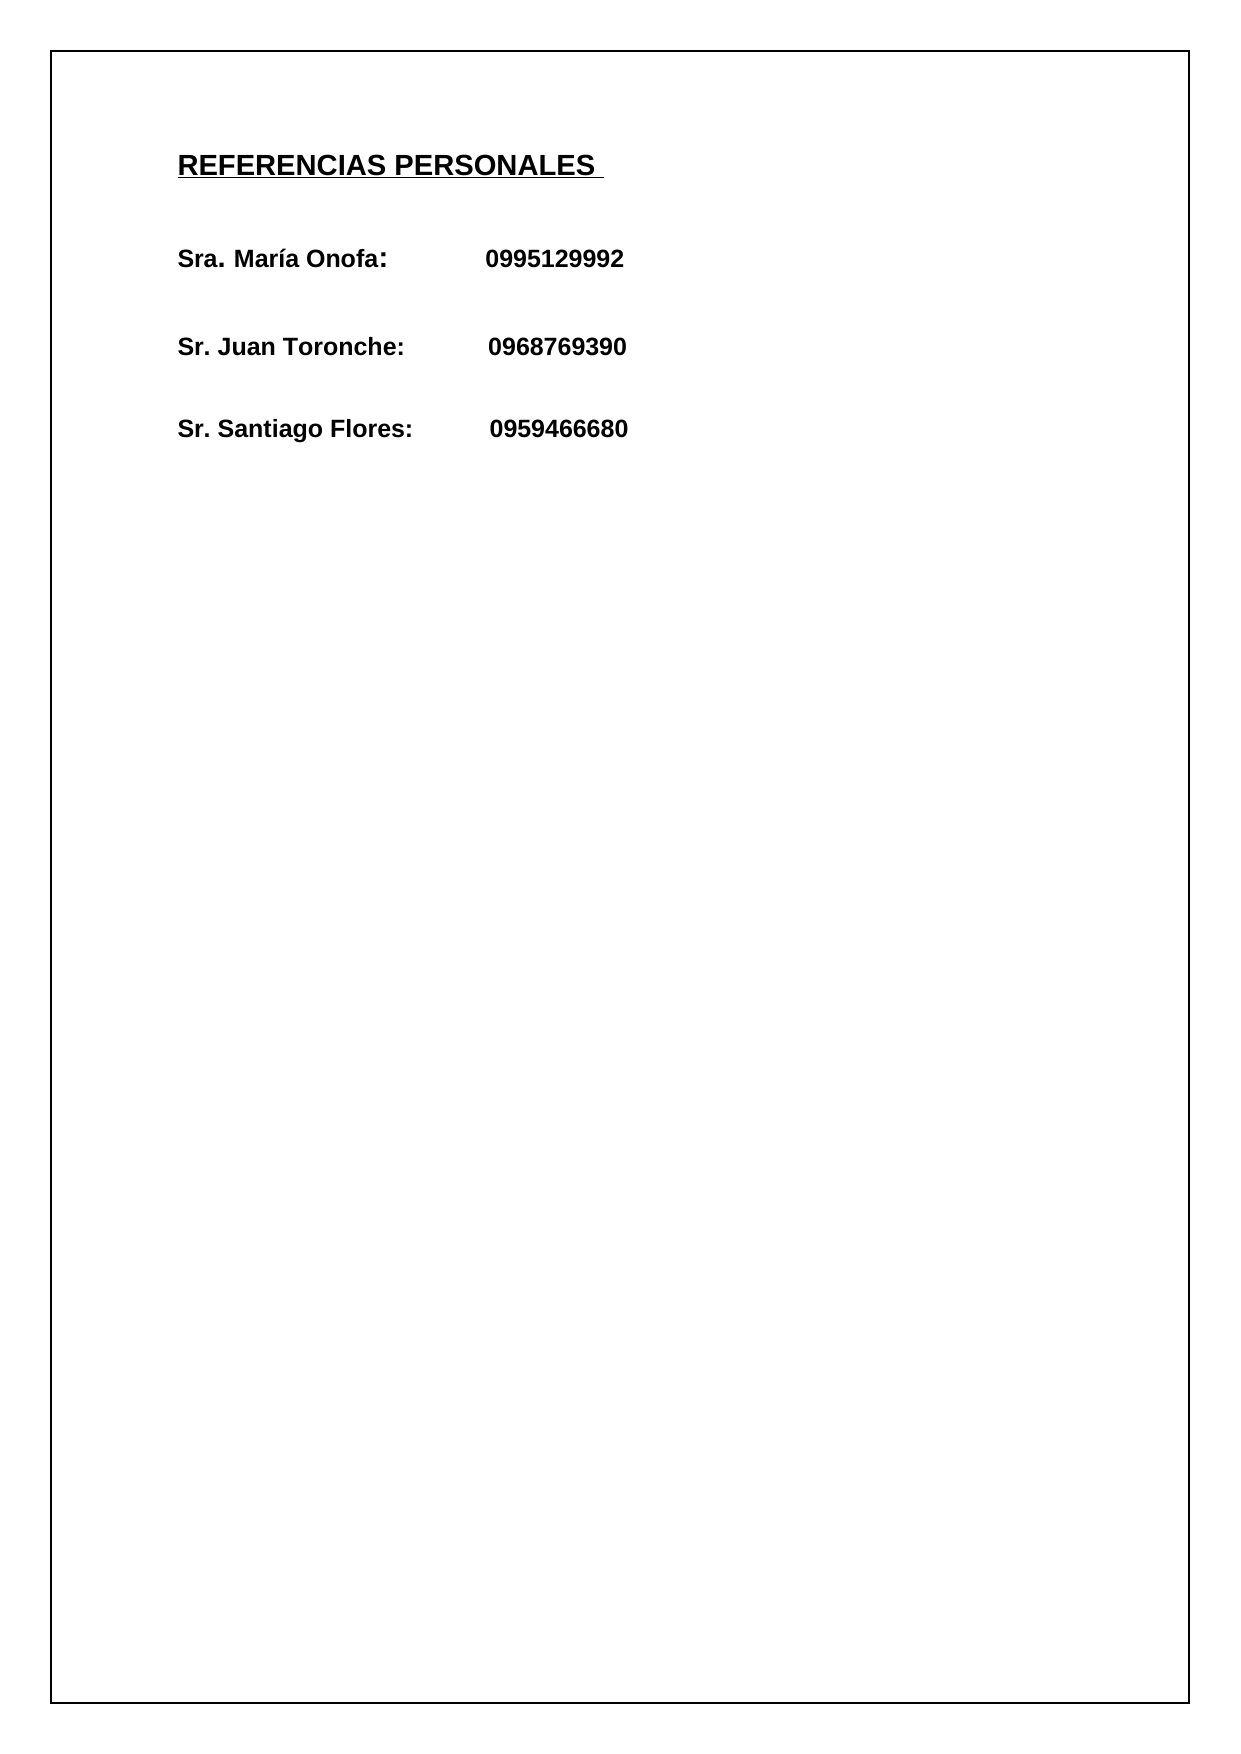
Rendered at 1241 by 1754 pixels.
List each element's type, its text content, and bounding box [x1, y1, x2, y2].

text Sr. Juan Toronche: 0968769390 [177, 332, 1063, 361]
text Sr. Santiago Flores: 0959466680 [177, 414, 1063, 443]
text Sra. María Onofa: 0995129992 [177, 240, 1063, 273]
text REFERENCIAS PERSONALES [177, 148, 1063, 181]
